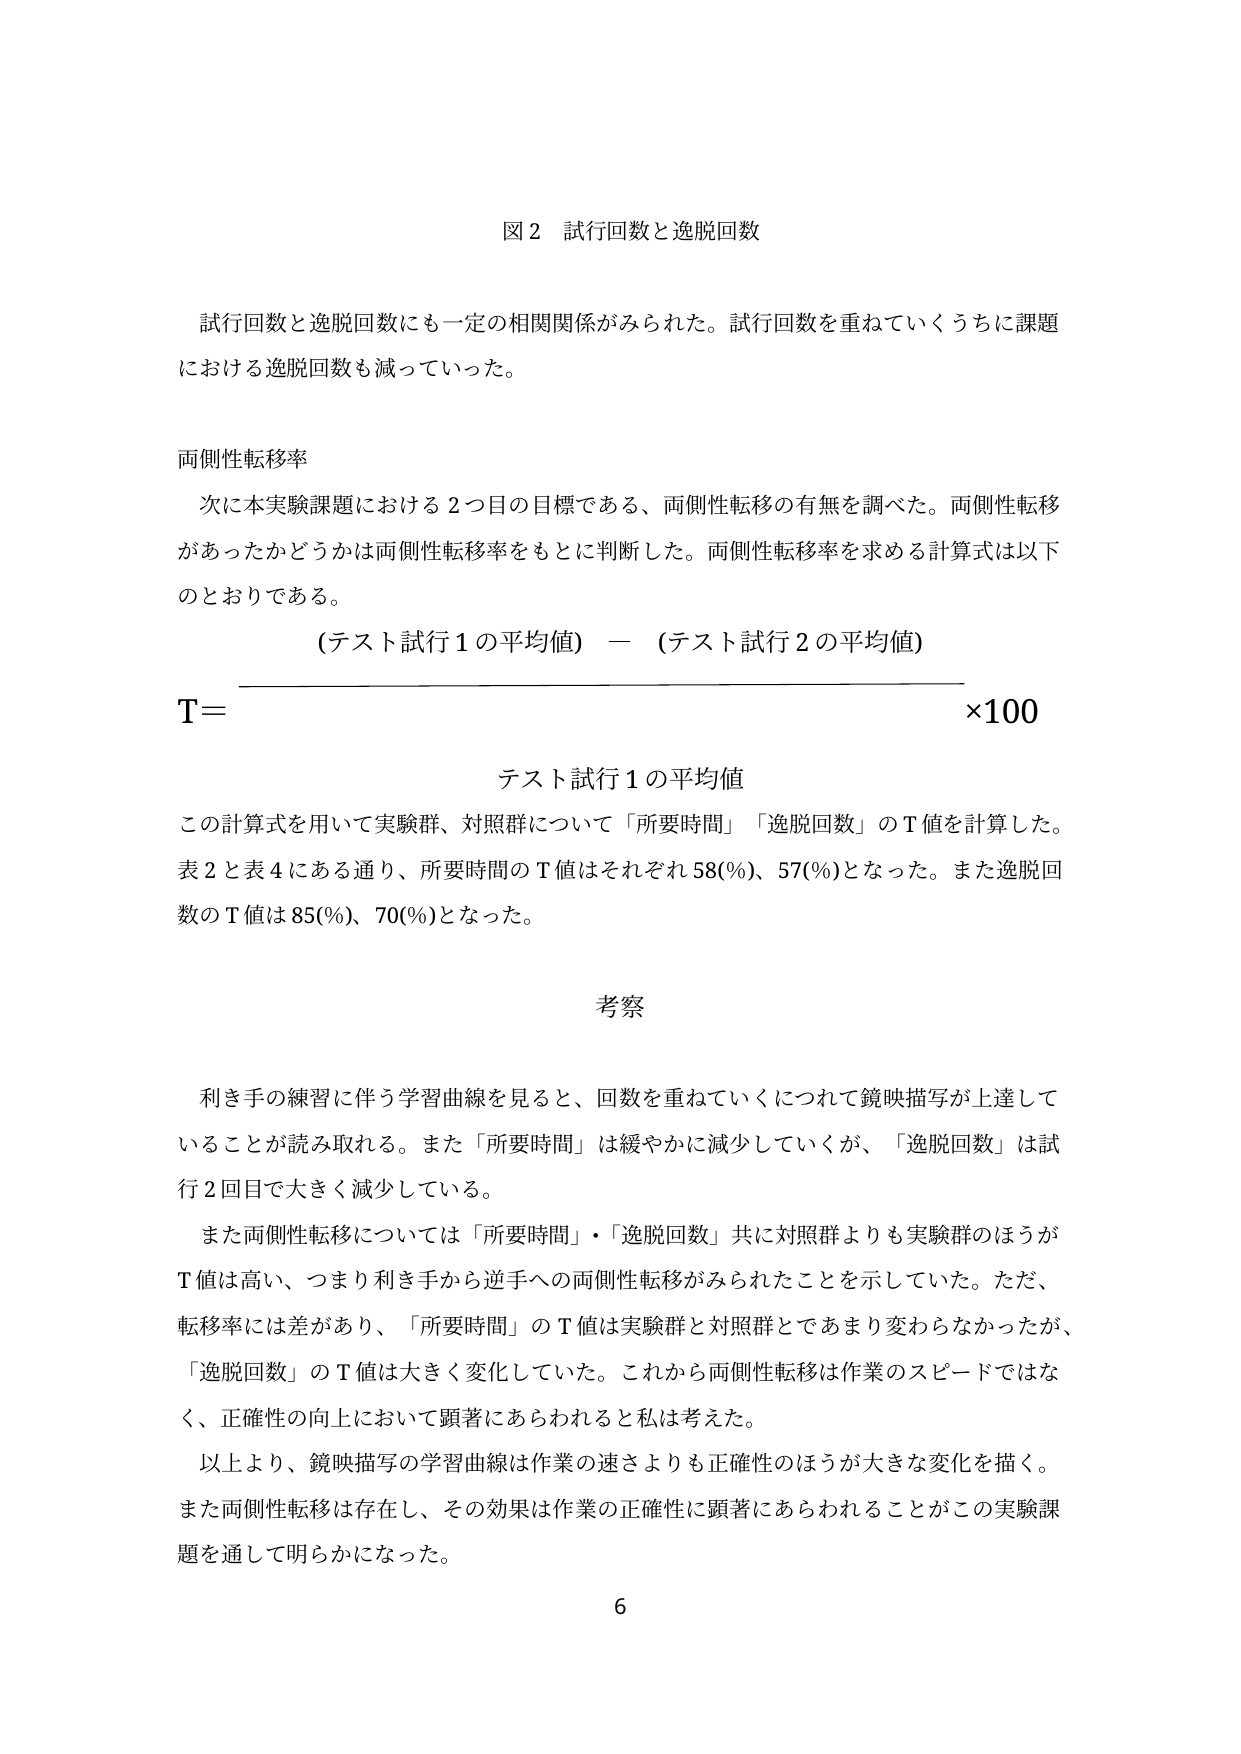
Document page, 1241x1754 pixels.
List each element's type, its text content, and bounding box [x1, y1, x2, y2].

text 試行回数と逸脱回数にも一定の相関関係がみられた。試行回数を重ねていくうちに課題における逸脱回数も減っていった。 [177, 299, 1063, 390]
text 以上より、鏡映描写の学習曲線は作業の速さよりも正確性のほうが大きな変化を描く。また両側性転移は存在し、その効果は作業の正確性に顕著にあらわれることがこの実験課題を通して明らかになった。 [177, 1439, 1063, 1576]
text (テスト試行1の平均値) ― (テスト試行2の平均値) [177, 618, 1063, 664]
text また両側性転移については「所要時間」•「逸脱回数」共に対照群よりも実験群のほうがT値は高い、つまり利き手から逆手への両側性転移がみられたことを示していた。ただ、転移率には差があり、「所要時間」のT値は実験群と対照群とであまり変わらなかったが、「逸脱回数」のT値は大きく変化していた。これから両側性転移は作業のスピードではなく、正確性の向上において顕著にあらわれると私は考えた。 [177, 1211, 1063, 1439]
text テスト試行1の平均値 [177, 755, 1063, 801]
text T＝ ×100 [177, 664, 1063, 755]
text この計算式を用いて実験群、対照群について「所要時間」「逸脱回数」のT値を計算した。 [177, 801, 1063, 846]
text 図2 試行回数と逸脱回数 [177, 207, 1063, 253]
text 表2と表4にある通り、所要時間のT値はそれぞれ58(％)、57(％)となった。また逸脱回数のT値は85(％)、70(％)となった。 [177, 846, 1063, 937]
text 利き手の練習に伴う学習曲線を見ると、回数を重ねていくにつれて鏡映描写が上達していることが読み取れる。また「所要時間」は緩やかに減少していくが、「逸脱回数」は試行2回目で大きく減少している。 [177, 1074, 1063, 1211]
text 次に本実験課題における2つ目の目標である、両側性転移の有無を調べた。両側性転移があったかどうかは両側性転移率をもとに判断した。両側性転移率を求める計算式は以下のとおりである。 [177, 481, 1063, 618]
text 両側性転移率 [177, 436, 1063, 481]
text 考察 [177, 983, 1063, 1029]
